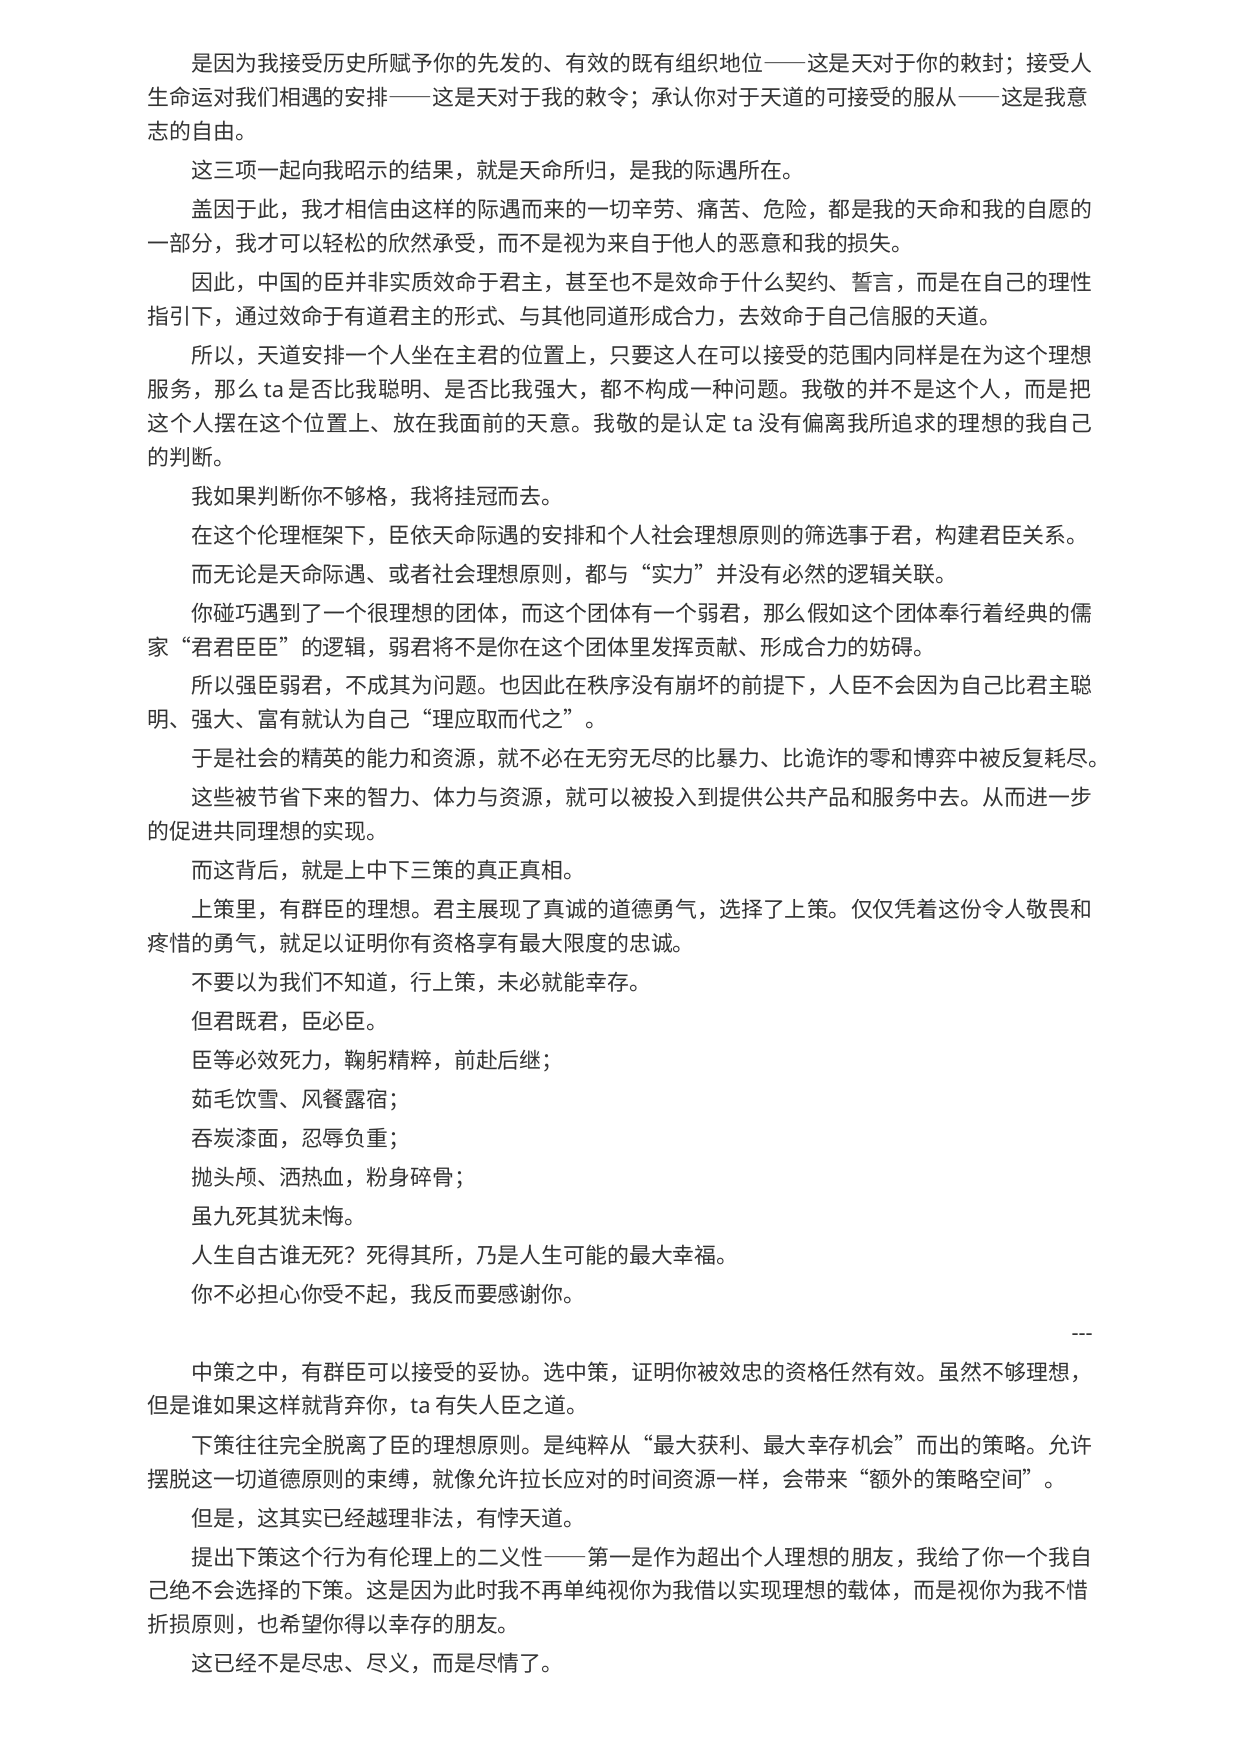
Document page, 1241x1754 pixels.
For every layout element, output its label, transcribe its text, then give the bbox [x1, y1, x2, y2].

text 上策里，有群臣的理想。君主展现了真诚的道德勇气，选择了上策。仅仅凭着这份令人敬畏和疼惜的勇气，就足以证明你有资格享有最大限度的忠诚。 [148, 891, 1092, 959]
text 你碰巧遇到了一个很理想的团体，而这个团体有一个弱君，那么假如这个团体奉行着经典的儒家“君君臣臣”的逻辑，弱君将不是你在这个团体里发挥贡献、形成合力的妨碍。 [148, 594, 1092, 662]
text 于是社会的精英的能力和资源，就不必在无穷无尽的比暴力、比诡诈的零和博弈中被反复耗尽。 [148, 740, 1092, 774]
text 所以强臣弱君，不成其为问题。也因此在秩序没有崩坏的前提下，人臣不会因为自己比君主聪明、强大、富有就认为自己“理应取而代之”。 [148, 667, 1092, 735]
text 但是，这其实已经越理非法，有悖天道。 [148, 1499, 1092, 1533]
text 你不必担心你受不起，我反而要感谢你。 [148, 1276, 1092, 1309]
text 中策之中，有群臣可以接受的妥协。选中策，证明你被效忠的资格任然有效。虽然不够理想，但是谁如果这样就背弃你，ta有失人臣之道。 [148, 1353, 1092, 1421]
text 提出下策这个行为有伦理上的二义性——第一是作为超出个人理想的朋友，我给了你一个我自己绝不会选择的下策。这是因为此时我不再单纯视你为我借以实现理想的载体，而是视你为我不惜折损原则，也希望你得以幸存的朋友。 [148, 1538, 1092, 1640]
text 茹毛饮雪、风餐露宿； [148, 1081, 1092, 1115]
text 人生自古谁无死？死得其所，乃是人生可能的最大幸福。 [148, 1237, 1092, 1271]
text 吞炭漆面，忍辱负重； [148, 1120, 1092, 1154]
text 这已经不是尽忠、尽义，而是尽情了。 [148, 1645, 1092, 1679]
text 虽九死其犹未悔。 [148, 1198, 1092, 1232]
text --- [148, 1314, 1092, 1348]
text 但君既君，臣必臣。 [148, 1003, 1092, 1037]
text 在这个伦理框架下，臣依天命际遇的安排和个人社会理想原则的筛选事于君，构建君臣关系。 [148, 516, 1092, 550]
text 不要以为我们不知道，行上策，未必就能幸存。 [148, 964, 1092, 998]
text 这些被节省下来的智力、体力与资源，就可以被投入到提供公共产品和服务中去。从而进一步的促进共同理想的实现。 [148, 779, 1092, 847]
text 盖因于此，我才相信由这样的际遇而来的一切辛劳、痛苦、危险，都是我的天命和我的自愿的一部分，我才可以轻松的欣然承受，而不是视为来自于他人的恶意和我的损失。 [148, 191, 1092, 259]
text 抛头颅、洒热血，粉身碎骨； [148, 1159, 1092, 1193]
text 下策往往完全脱离了臣的理想原则。是纯粹从“最大获利、最大幸存机会”而出的策略。允许摆脱这一切道德原则的束缚，就像允许拉长应对的时间资源一样，会带来“额外的策略空间”。 [148, 1426, 1092, 1494]
text 是因为我接受历史所赋予你的先发的、有效的既有组织地位——这是天对于你的敕封；接受人生命运对我们相遇的安排——这是天对于我的敕令；承认你对于天道的可接受的服从——这是我意志的自由。 [148, 45, 1092, 147]
text 所以，天道安排一个人坐在主君的位置上，只要这人在可以接受的范围内同样是在为这个理想服务，那么ta是否比我聪明、是否比我强大，都不构成一种问题。我敬的并不是这个人，而是把这个人摆在这个位置上、放在我面前的天意。我敬的是认定ta没有偏离我所追求的理想的我自己的判断。 [148, 337, 1092, 472]
text 这三项一起向我昭示的结果，就是天命所归，是我的际遇所在。 [148, 152, 1092, 186]
text 而无论是天命际遇、或者社会理想原则，都与“实力”并没有必然的逻辑关联。 [148, 555, 1092, 589]
text 而这背后，就是上中下三策的真正真相。 [148, 852, 1092, 886]
text 因此，中国的臣并非实质效命于君主，甚至也不是效命于什么契约、誓言，而是在自己的理性指引下，通过效命于有道君主的形式、与其他同道形成合力，去效命于自己信服的天道。 [148, 264, 1092, 332]
text 臣等必效死力，鞠躬精粹，前赴后继； [148, 1042, 1092, 1076]
text 我如果判断你不够格，我将挂冠而去。 [148, 477, 1092, 511]
